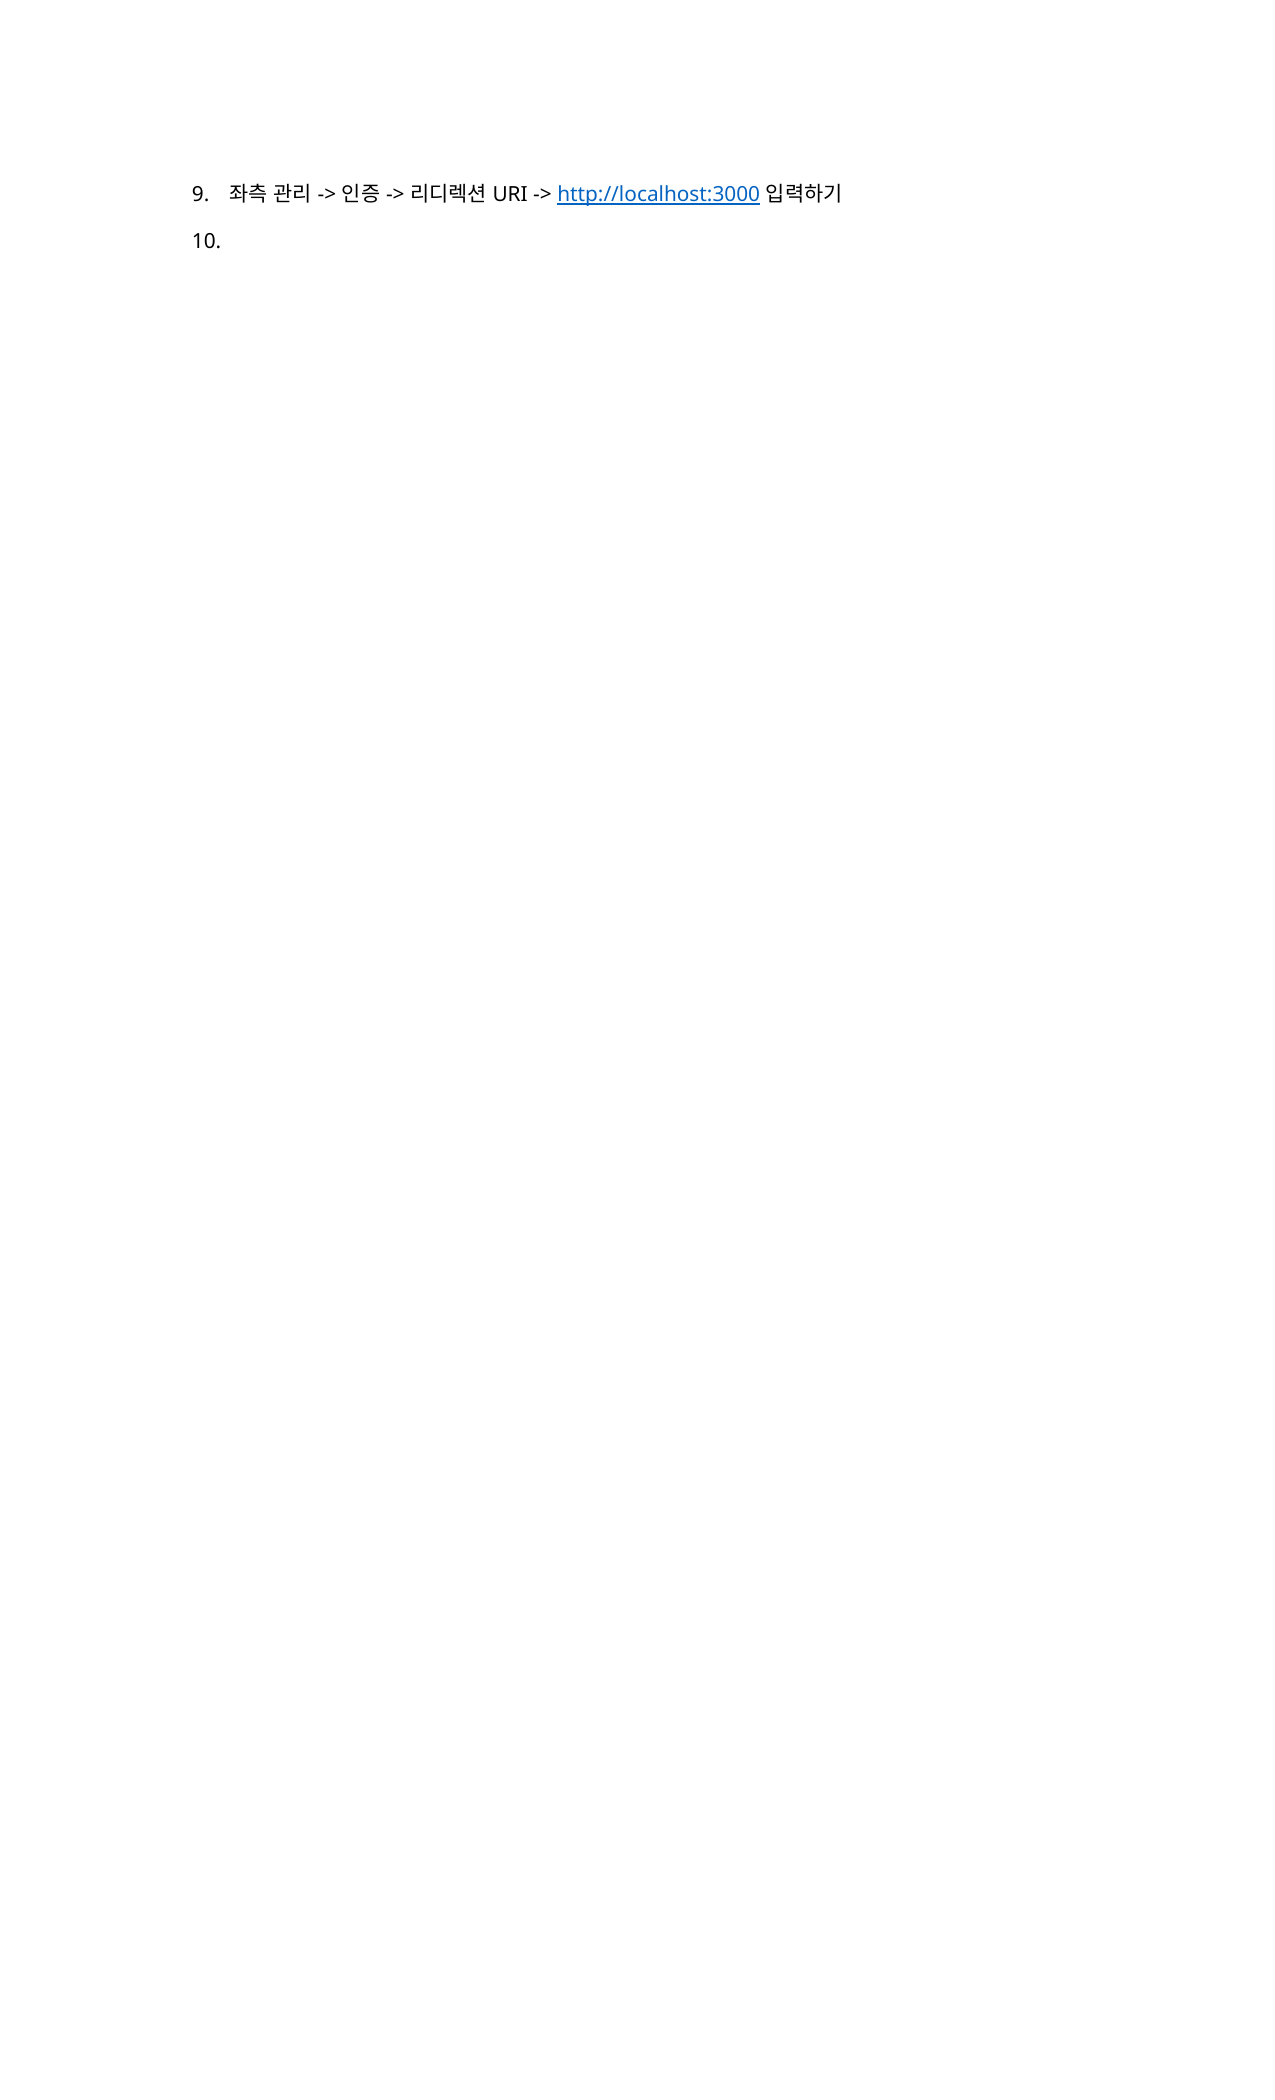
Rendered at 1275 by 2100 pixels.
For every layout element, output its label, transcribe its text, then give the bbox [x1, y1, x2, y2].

list 좌측 관리 -> 인증 -> 리디렉션 URI -> http://localhost:3000 입력하기 [192, 177, 1125, 207]
